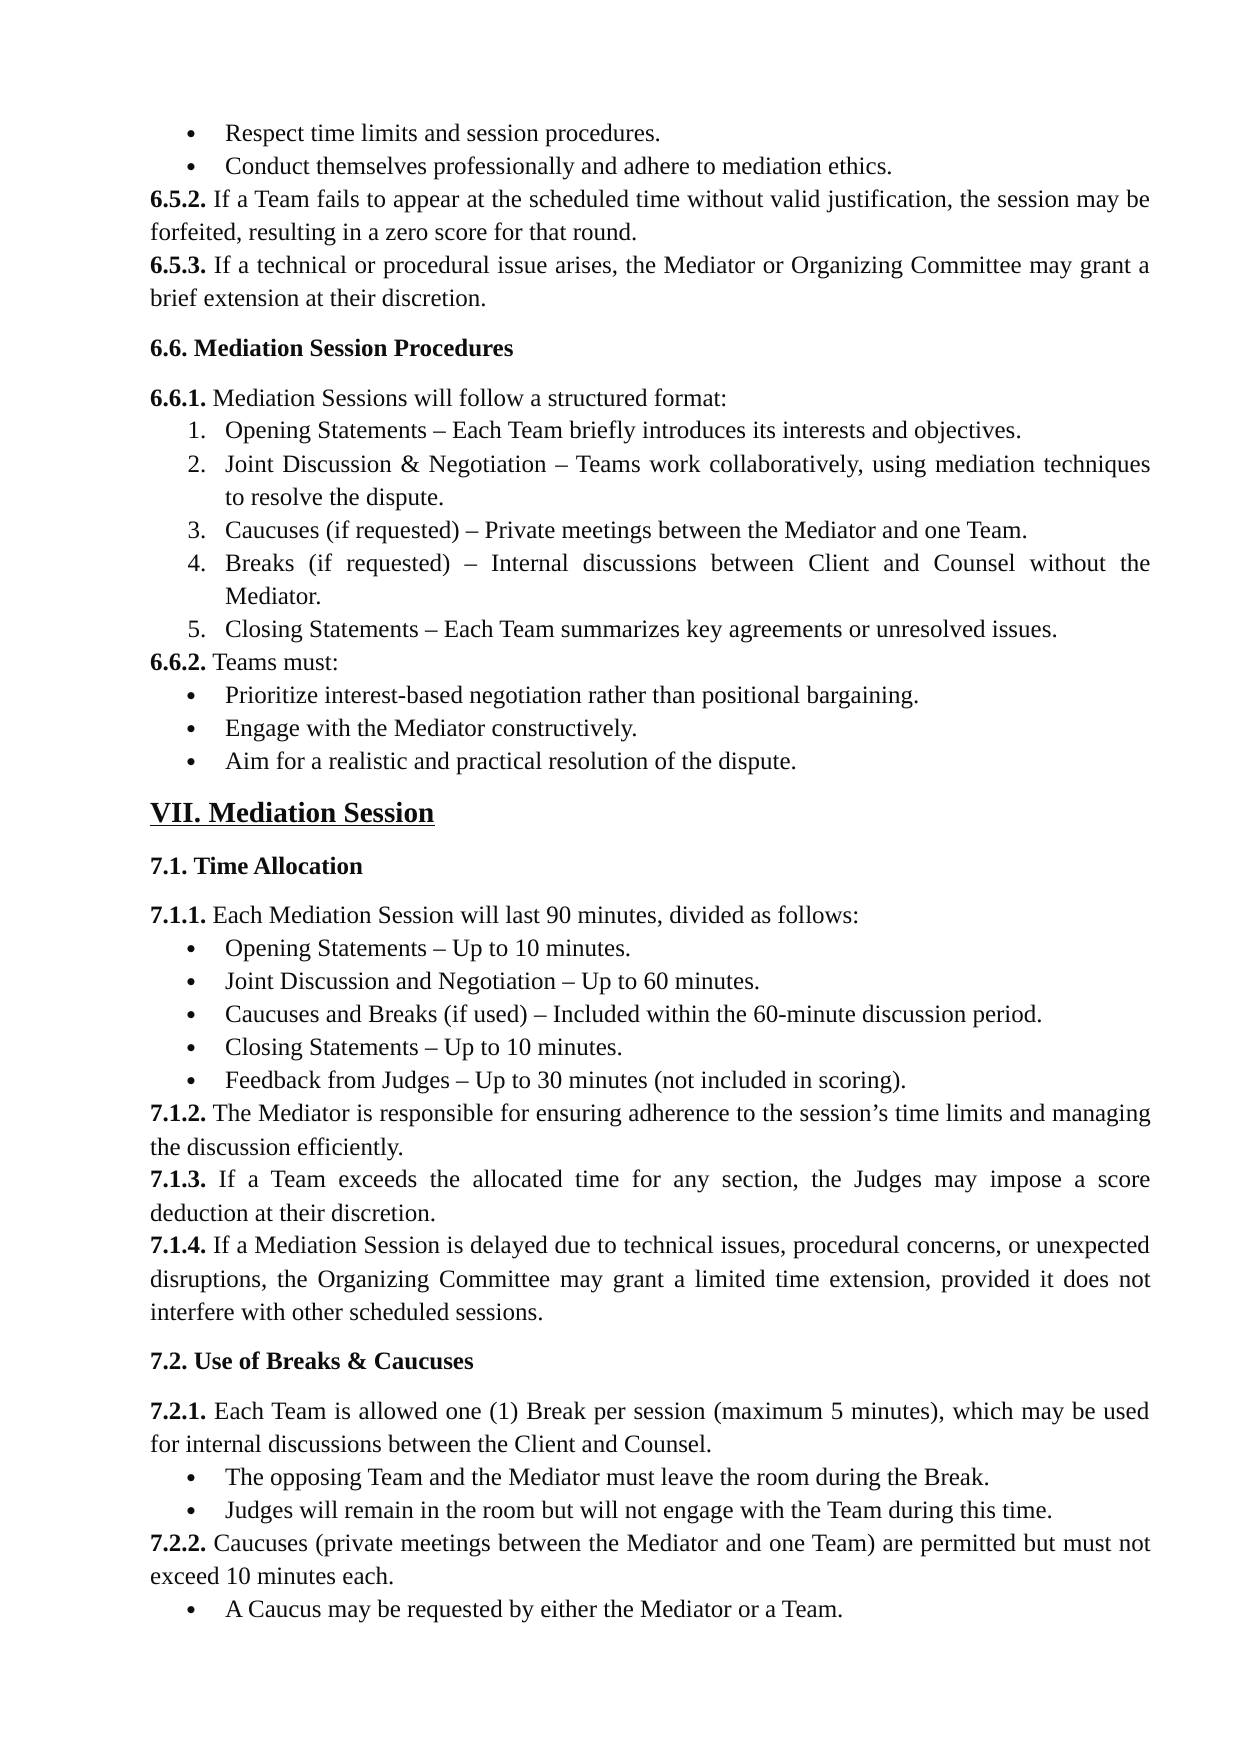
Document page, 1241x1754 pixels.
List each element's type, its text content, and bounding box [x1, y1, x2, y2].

list Respect time limits and session procedures. [187, 118, 1152, 147]
text 7.1.4. If a Mediation Session is delayed due to technical issues, procedural concerns, or unexpected disruptions, the Organizing Committee may grant a limited time extension, provided it does not interfere with other scheduled sessions. [150, 1231, 1152, 1325]
list Opening Statements – Up to 10 minutes. [187, 933, 1152, 962]
list Judges will remain in the room but will not engage with the Team during this time. [187, 1495, 1152, 1524]
text 6.5.3. If a technical or procedural issue arises, the Mediator or Organizing Committee may grant a brief extension at their discretion. [150, 250, 1152, 312]
text 6.5.2. If a Team fails to appear at the scheduled time without valid justification, the session may be forfeited, resulting in a zero score for that round. [150, 184, 1152, 246]
list Engage with the Mediator constructively. [187, 713, 1152, 742]
text 7.1.1. Each Mediation Session will last 90 minutes, divided as follows: [150, 900, 1152, 929]
list Prioritize interest-based negotiation rather than positional bargaining. [187, 680, 1152, 708]
text 7.2. Use of Breaks & Caucuses [150, 1346, 1152, 1375]
text VII. Mediation Session [150, 796, 1152, 829]
list Caucuses (if requested) – Private meetings between the Mediator and one Team. [187, 515, 1152, 543]
text 7.1. Time Allocation [150, 851, 1152, 879]
list Breaks (if requested) – Internal discussions between Client and Counsel without the Mediator. [187, 548, 1152, 609]
text 6.6.1. Mediation Sessions will follow a structured format: [150, 383, 1152, 411]
list The opposing Team and the Mediator must leave the room during the Break. [187, 1462, 1152, 1491]
text 6.6.2. Teams must: [150, 647, 1152, 676]
list Joint Discussion & Negotiation – Teams work collaboratively, using mediation techniques to resolve the dispute. [187, 449, 1152, 510]
list A Caucus may be requested by either the Mediator or a Team. [187, 1594, 1152, 1623]
list Closing Statements – Up to 10 minutes. [187, 1032, 1152, 1061]
list Opening Statements – Each Team briefly introduces its interests and objectives. [187, 416, 1152, 444]
list Caucuses and Breaks (if used) – Included within the 60-minute discussion period. [187, 999, 1152, 1028]
text 7.1.3. If a Team exceeds the allocated time for any section, the Judges may impose a score deduction at their discretion. [150, 1164, 1152, 1226]
list Joint Discussion and Negotiation – Up to 60 minutes. [187, 966, 1152, 995]
text 6.6. Mediation Session Procedures [150, 333, 1152, 362]
list Conduct themselves professionally and adhere to mediation ethics. [187, 151, 1152, 180]
text 7.1.2. The Mediator is responsible for ensuring adherence to the session’s time limits and managing the discussion efficiently. [150, 1098, 1152, 1160]
list Closing Statements – Each Team summarizes key agreements or unresolved issues. [187, 614, 1152, 642]
text 7.2.1. Each Team is allowed one (1) Break per session (maximum 5 minutes), which may be used for internal discussions between the Client and Counsel. [150, 1396, 1152, 1458]
text 7.2.2. Caucuses (private meetings between the Mediator and one Team) are permitted but must not exceed 10 minutes each. [150, 1528, 1152, 1590]
list Aim for a realistic and practical resolution of the dispute. [187, 746, 1152, 774]
list Feedback from Judges – Up to 30 minutes (not included in scoring). [187, 1066, 1152, 1094]
